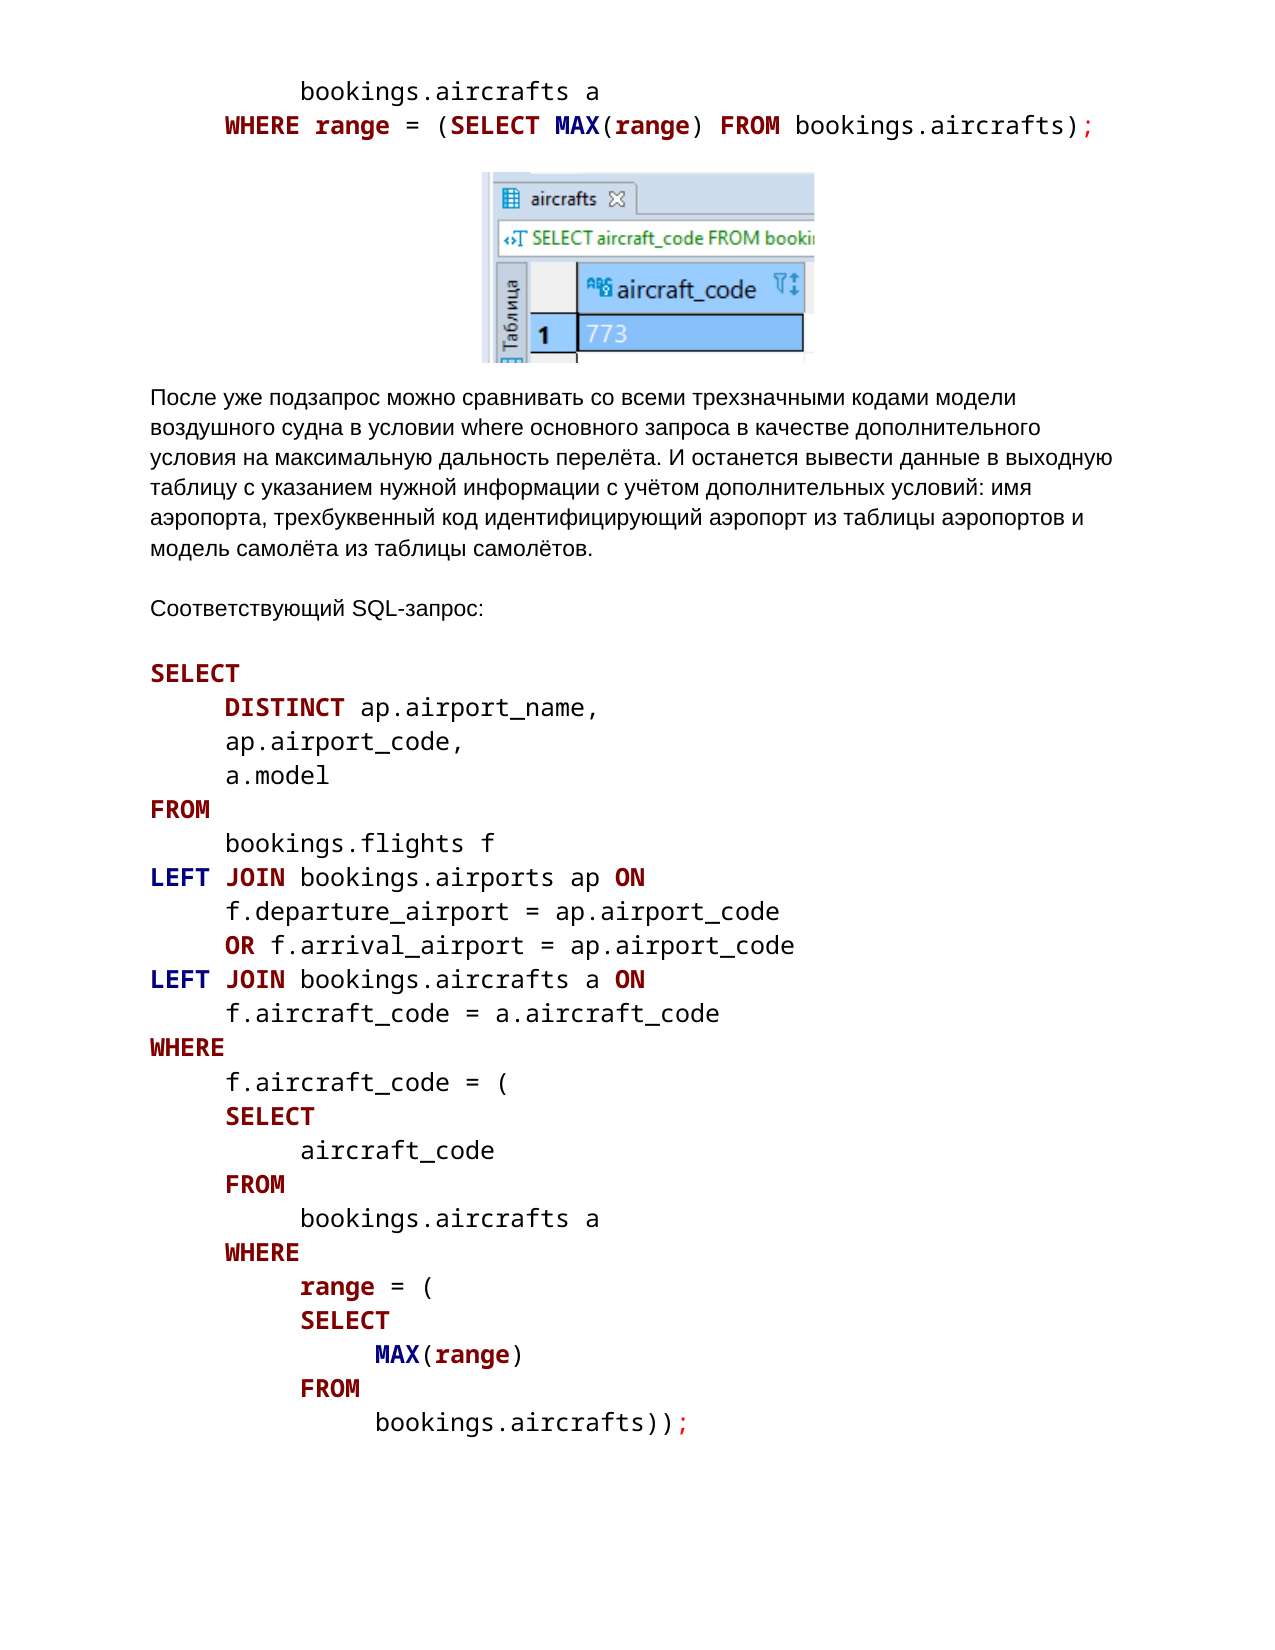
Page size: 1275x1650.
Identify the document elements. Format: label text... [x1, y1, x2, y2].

text WHERE [150, 1030, 1125, 1064]
text DISTINCT ap.airport_name, [150, 689, 1125, 723]
text После уже подзапрос можно сравнивать со всеми трехзначными кодами модели воздушного судна в условии where основного запроса в качестве дополнительного условия на максимальную дальность перелёта. И останется вывести данные в выходную таблицу с указанием нужной информации с учётом дополнительных условий: имя аэропорта, трехбуквенный код идентифицирующий аэропорт из таблицы аэропортов и модель самолёта из таблицы самолётов. [150, 383, 1125, 561]
text WHERE [150, 1234, 1125, 1268]
text LEFT JOIN bookings.airports ap ON [150, 860, 1125, 894]
text Соответствующий SQL-запрос: [150, 595, 1125, 621]
text bookings.aircrafts a [150, 1200, 1125, 1234]
text f.aircraft_code = ( [150, 1064, 1125, 1098]
text f.departure_airport = ap.airport_code [150, 894, 1125, 928]
text WHERE range = (SELECT MAX(range) FROM bookings.aircrafts); [150, 108, 1125, 142]
text bookings.flights f [150, 826, 1125, 860]
text range = ( [150, 1268, 1125, 1303]
text SELECT [150, 1098, 1125, 1132]
text ap.airport_code, [150, 723, 1125, 758]
text FROM [150, 1371, 1125, 1405]
text LEFT JOIN bookings.aircrafts a ON [150, 962, 1125, 996]
picture [476, 172, 815, 363]
text bookings.aircrafts)); [150, 1405, 1125, 1439]
text a.model [150, 758, 1125, 792]
text OR f.arrival_airport = ap.airport_code [150, 928, 1125, 962]
text MAX(range) [150, 1337, 1125, 1371]
text FROM [150, 1166, 1125, 1200]
text aircraft_code [150, 1132, 1125, 1166]
text FROM [150, 792, 1125, 826]
text SELECT [150, 655, 1125, 689]
text SELECT [150, 1303, 1125, 1337]
text f.aircraft_code = a.aircraft_code [150, 996, 1125, 1030]
text bookings.aircrafts a [150, 74, 1125, 108]
